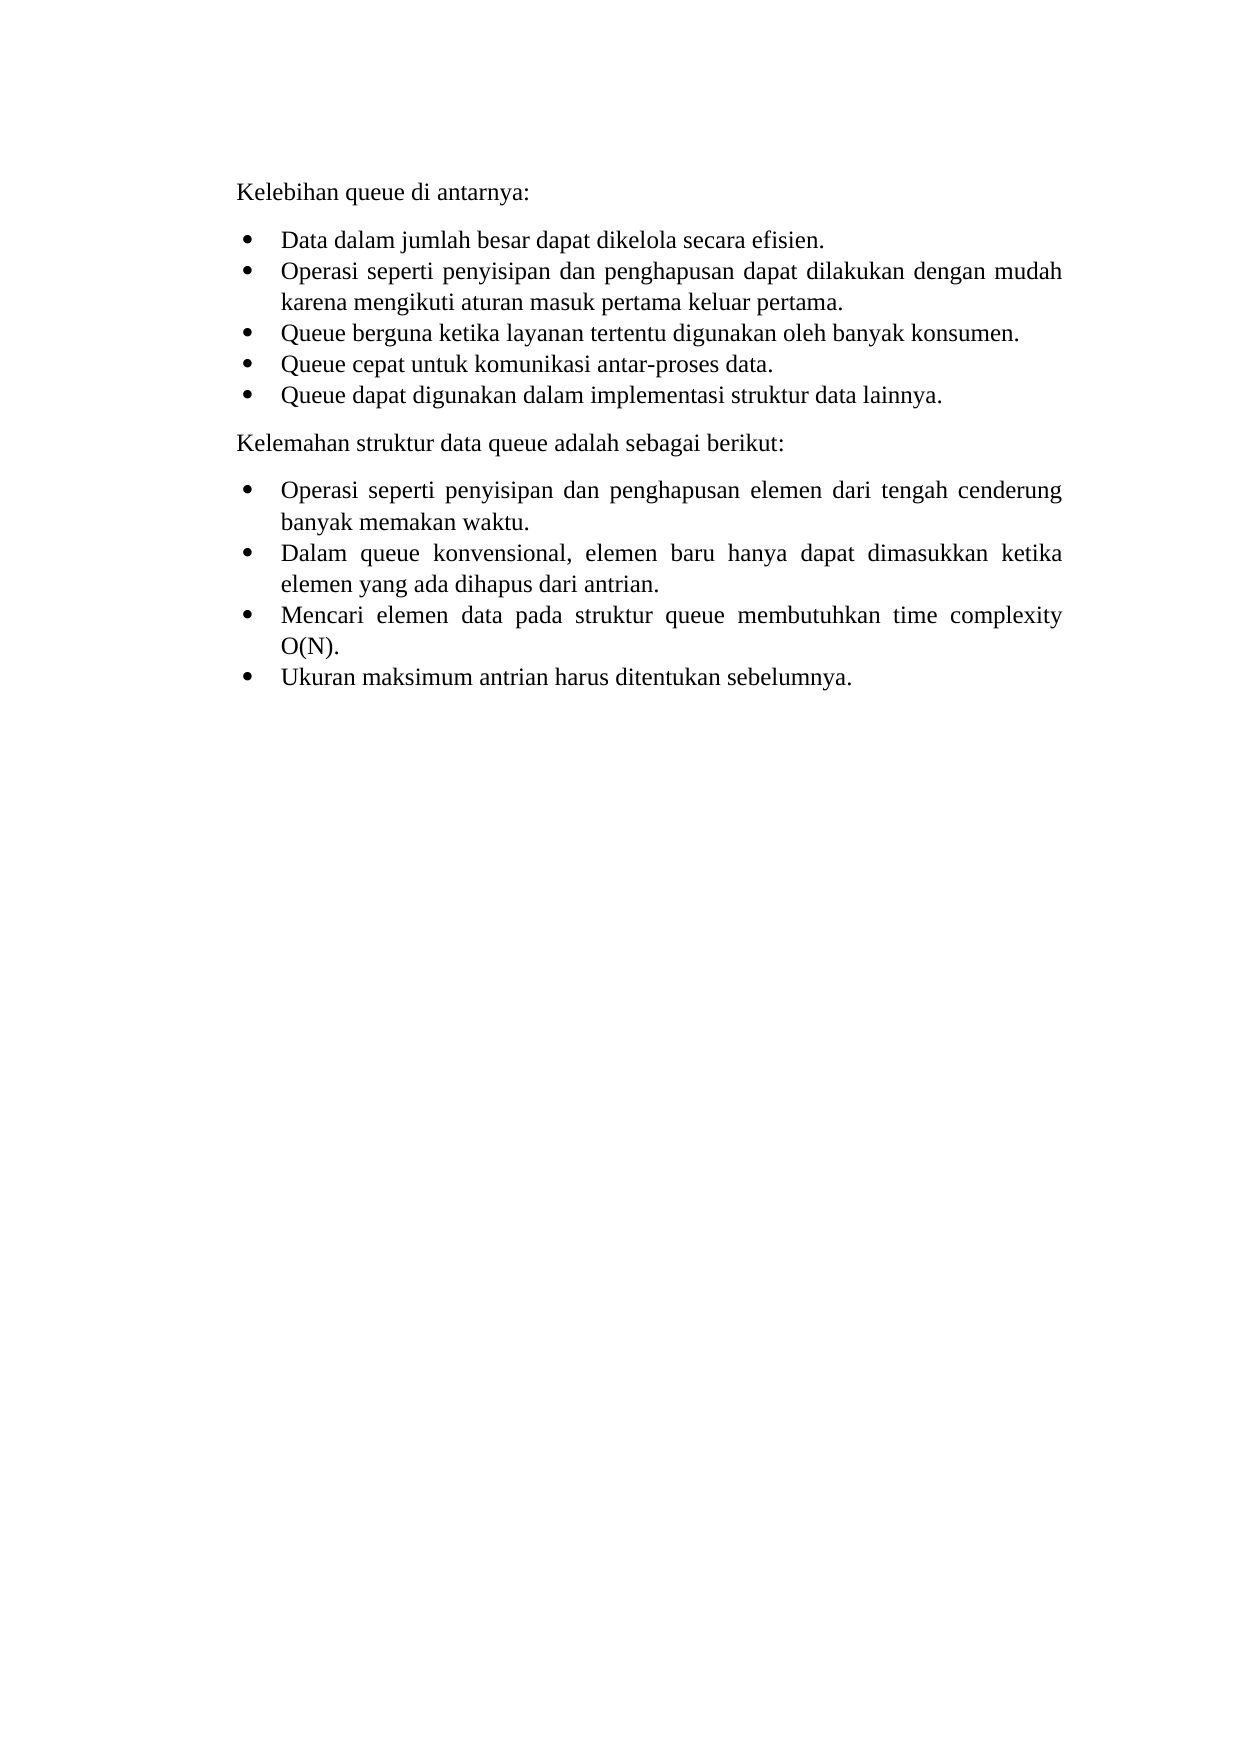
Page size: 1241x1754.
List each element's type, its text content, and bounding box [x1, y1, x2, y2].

list Dalam queue konvensional, elemen baru hanya dapat dimasukkan ketika elemen yang ada dihapus dari antrian. [243, 538, 1063, 597]
list Queue berguna ketika layanan tertentu digunakan oleh banyak konsumen. [243, 318, 1063, 347]
list Queue cepat untuk komunikasi antar-proses data. [243, 349, 1063, 378]
list Operasi seperti penyisipan dan penghapusan dapat dilakukan dengan mudah karena mengikuti aturan masuk pertama keluar pertama. [243, 256, 1063, 316]
list Mencari elemen data pada struktur queue membutuhkan time complexity O(N). [243, 600, 1063, 659]
list Data dalam jumlah besar dapat dikelola secara efisien. [243, 225, 1063, 254]
text Kelebihan queue di antarnya: [236, 177, 1063, 206]
list Queue dapat digunakan dalam implementasi struktur data lainnya. [243, 380, 1063, 409]
list Operasi seperti penyisipan dan penghapusan elemen dari tengah cenderung banyak memakan waktu. [243, 476, 1063, 535]
list Ukuran maksimum antrian harus ditentukan sebelumnya. [243, 662, 1063, 691]
text Kelemahan struktur data queue adalah sebagai berikut: [236, 428, 1063, 457]
